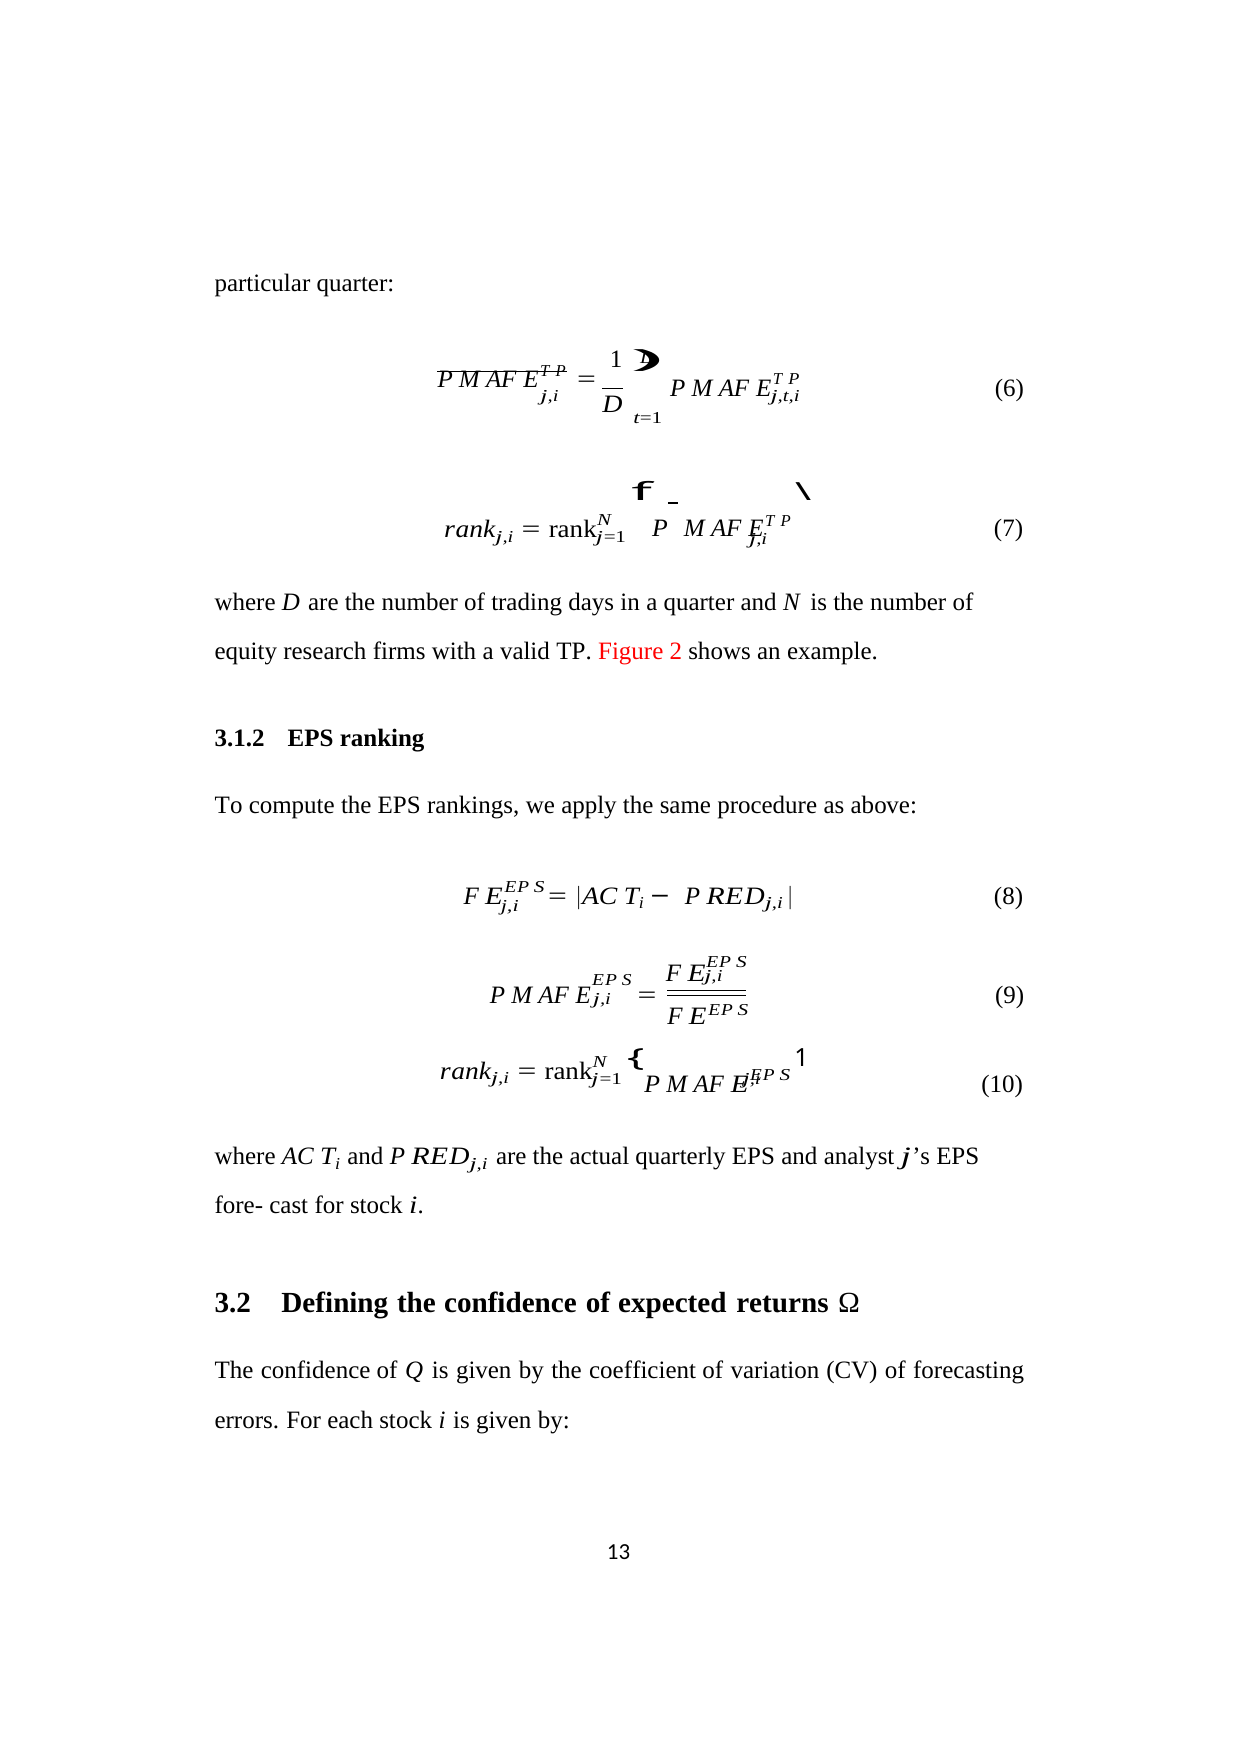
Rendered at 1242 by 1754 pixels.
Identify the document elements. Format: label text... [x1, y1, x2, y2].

text j,i [175, 388, 558, 405]
text The confidence of Q is given by the coefficient of variation (CV) of forecasting errors. For each stock i is given by: [214, 1355, 1032, 1434]
text F EEP S [667, 1004, 1069, 1030]
text (6) [994, 371, 1069, 388]
text rankj,i = rankN [439, 1052, 624, 1088]
text D [602, 388, 664, 414]
text {P M AF EEP S 1 (10) [627, 1039, 1069, 1100]
text particular quarter: [214, 268, 1069, 297]
text rankj,i = rankN [444, 510, 628, 546]
text D [640, 348, 798, 367]
text P M AF ET P = 1 [437, 345, 624, 379]
text EP S EP S j,i [592, 956, 750, 989]
text where AC Ti and P REDj,i are the actual quarterly EPS and analyst j’s EPS fore- cast for stock i. [214, 1141, 1032, 1219]
text ) P M AF ET P [629, 367, 805, 388]
text j,t,i [770, 388, 1069, 404]
text 3.2 Defining the confidence of expected returns Ω [214, 1285, 1069, 1318]
text (9) [995, 979, 1069, 1004]
text t=1 [633, 414, 669, 427]
text where D are the number of trading days in a quarter and N is the number of equity research firms with a valid TP. Figure 2 shows an example. [214, 587, 1032, 665]
text fP M AF ET P \ (7) [631, 497, 1069, 542]
text j,i = |AC Ti − P REDj,i | (8) [501, 881, 1069, 915]
text 3.1.2 EPS ranking [214, 723, 1069, 752]
text To compute the EPS rankings, we apply the same procedure as above: [214, 790, 1069, 819]
